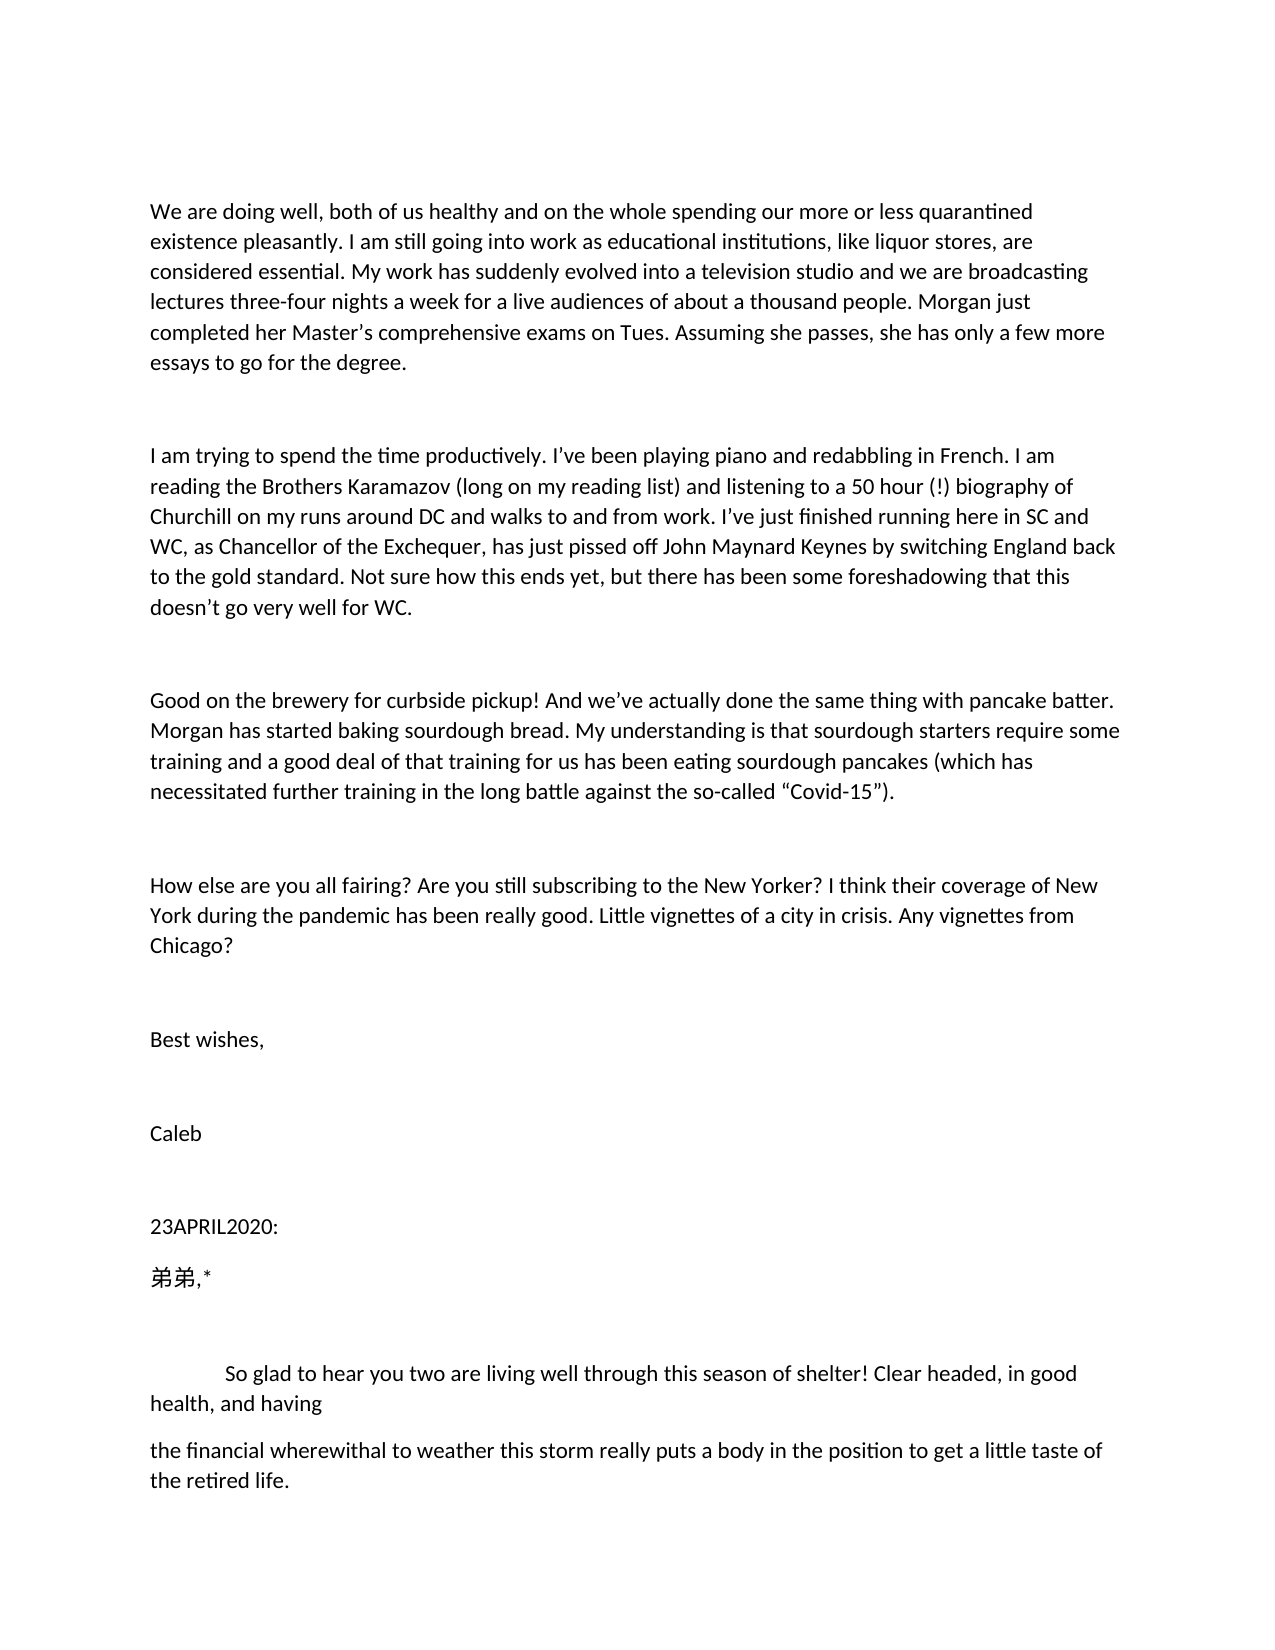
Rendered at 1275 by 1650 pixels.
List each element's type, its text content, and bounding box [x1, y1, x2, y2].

text Caleb [150, 1119, 1125, 1147]
text the financial wherewithal to weather this storm really puts a body in the position to get a little taste of the retired life. [150, 1436, 1125, 1494]
text 23APRIL2020: [150, 1212, 1125, 1241]
text Good on the brewery for curbside pickup! And we’ve actually done the same thing with pancake batter. Morgan has started baking sourdough bread. My understanding is that sourdough starters require some training and a good deal of that training for us has been eating sourdough pancakes (which has necessitated further training in the long battle against the so-called “Covid-15”). [150, 686, 1125, 805]
text I am trying to spend the time productively. I’ve been playing piano and redabbling in French. I am reading the Brothers Karamazov (long on my reading list) and listening to a 50 hour (!) biography of Churchill on my runs around DC and walks to and from work. I’ve just finished running here in SC and WC, as Chancellor of the Exchequer, has just pissed off John Maynard Keynes by switching England back to the gold standard. Not sure how this ends yet, but there has been some foreshadowing that this doesn’t go very well for WC. [150, 442, 1125, 621]
text Best wishes, [150, 1025, 1125, 1053]
text How else are you all fairing? Are you still subscribing to the New Yorker? I think their coverage of New York during the pandemic has been really good. Little vignettes of a city in crisis. Any vignettes from Chicago? [150, 871, 1125, 959]
text So glad to hear you two are living well through this season of shelter! Clear headed, in good health, and having [150, 1359, 1125, 1417]
text 弟弟,* [150, 1259, 1125, 1293]
text We are doing well, both of us healthy and on the whole spending our more or less quarantined existence pleasantly. I am still going into work as educational institutions, like liquor stores, are considered essential. My work has suddenly evolved into a television studio and we are broadcasting lectures three-four nights a week for a live audiences of about a thousand people. Morgan just completed her Master’s comprehensive exams on Tues. Assuming she passes, she has only a few more essays to go for the degree. [150, 197, 1125, 376]
